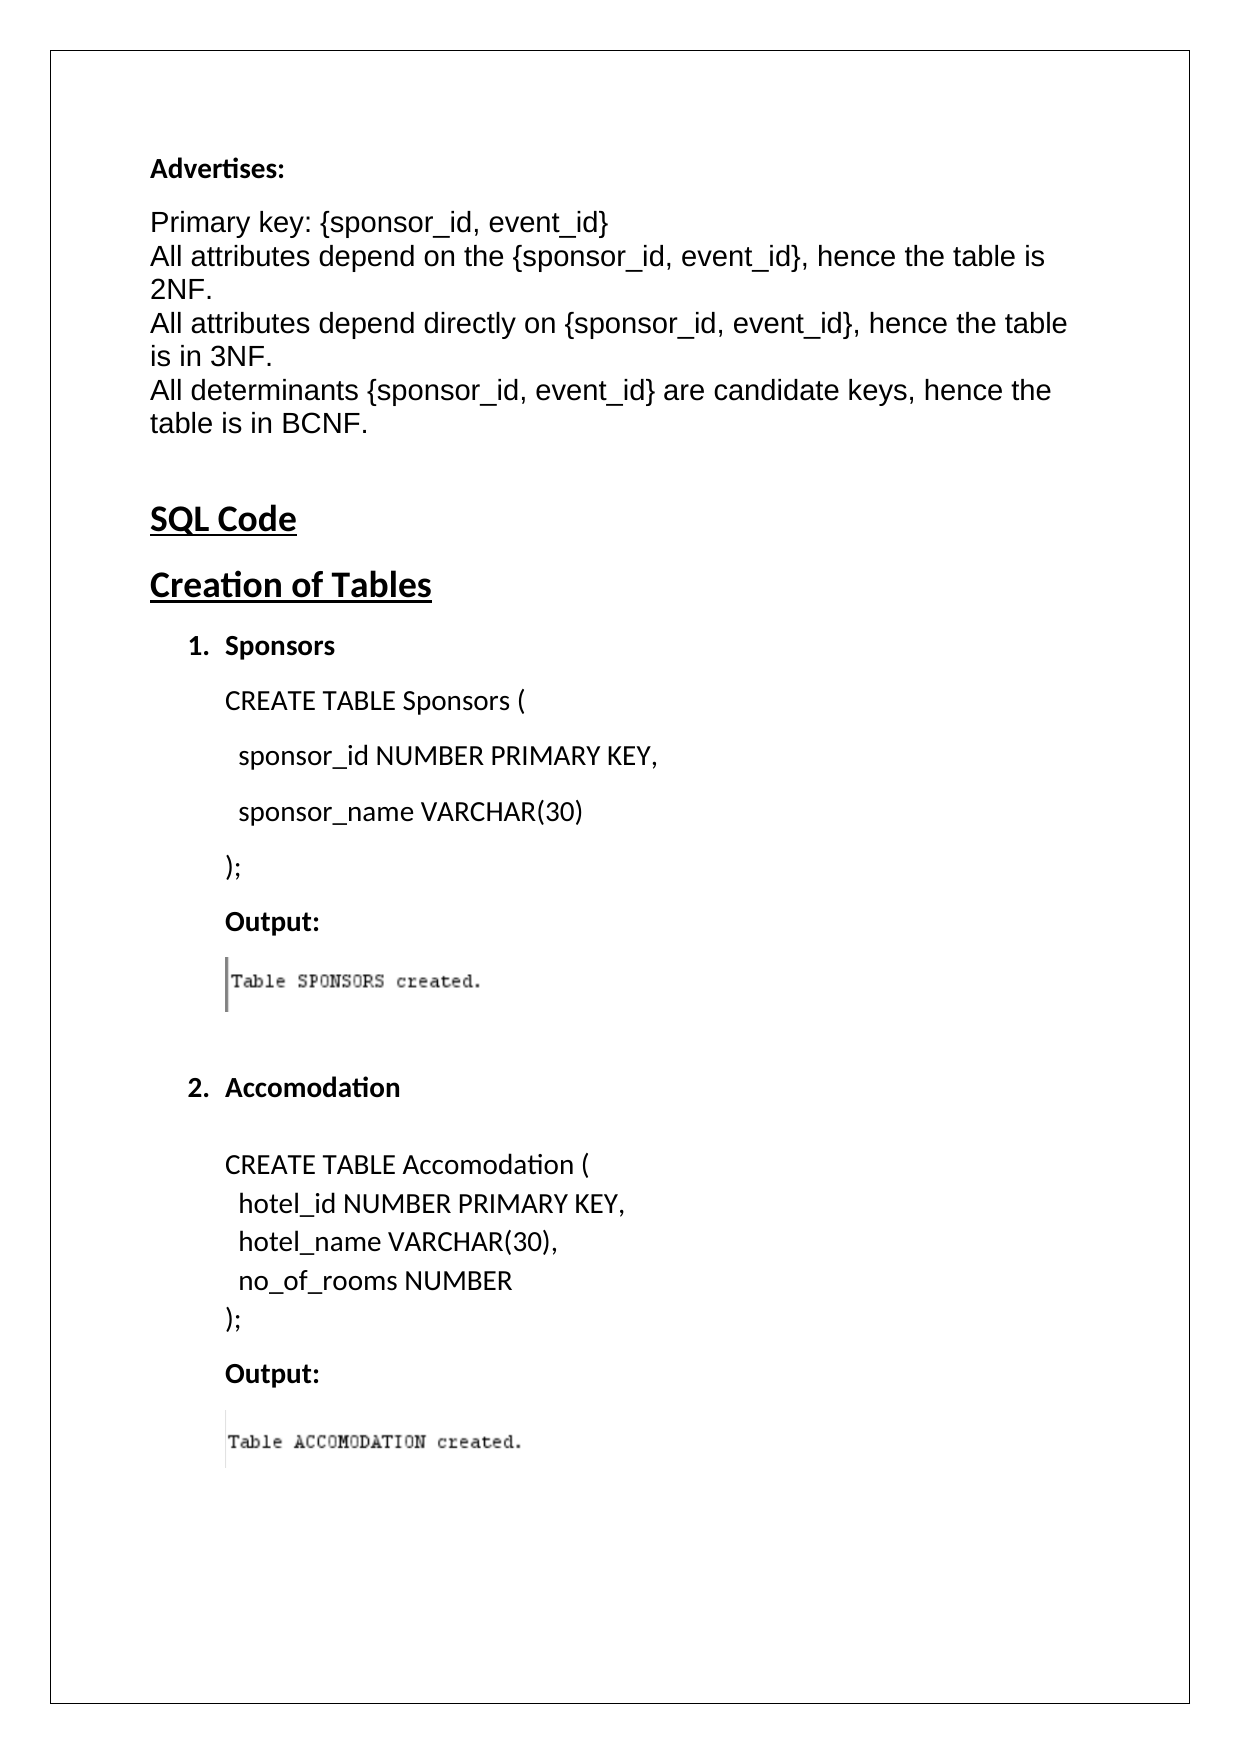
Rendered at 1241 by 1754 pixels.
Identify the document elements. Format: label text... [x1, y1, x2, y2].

picture [225, 1410, 529, 1468]
picture [225, 957, 508, 1012]
list CREATE TABLE Accomodation ( [225, 1146, 1090, 1182]
list no_of_rooms NUMBER [225, 1262, 1090, 1297]
list hotel_id NUMBER PRIMARY KEY, [225, 1185, 1090, 1220]
text Primary key: {sponsor_id, event_id} [150, 205, 1090, 239]
text sponsor_name VARCHAR(30) [225, 793, 1090, 828]
list ); [225, 1300, 1090, 1336]
text CREATE TABLE Sponsors ( [225, 682, 1090, 718]
list Accomodation [187, 1069, 1090, 1105]
text All attributes depend directly on {sponsor_id, event_id}, hence the table is in 3NF. [150, 306, 1090, 373]
text Creation of Tables [150, 561, 1090, 607]
text ); [225, 848, 1090, 883]
list Sponsors [187, 627, 1090, 663]
text Output: [225, 1355, 1090, 1391]
text Output: [225, 903, 1090, 938]
text All determinants {sponsor_id, event_id} are candidate keys, hence the table is in BCNF. [150, 373, 1090, 440]
text All attributes depend on the {sponsor_id, event_id}, hence the table is 2NF. [150, 239, 1090, 306]
text Advertises: [150, 150, 1090, 186]
text SQL Code [150, 495, 1090, 541]
text sponsor_id NUMBER PRIMARY KEY, [225, 737, 1090, 773]
list hotel_name VARCHAR(30), [225, 1223, 1090, 1259]
